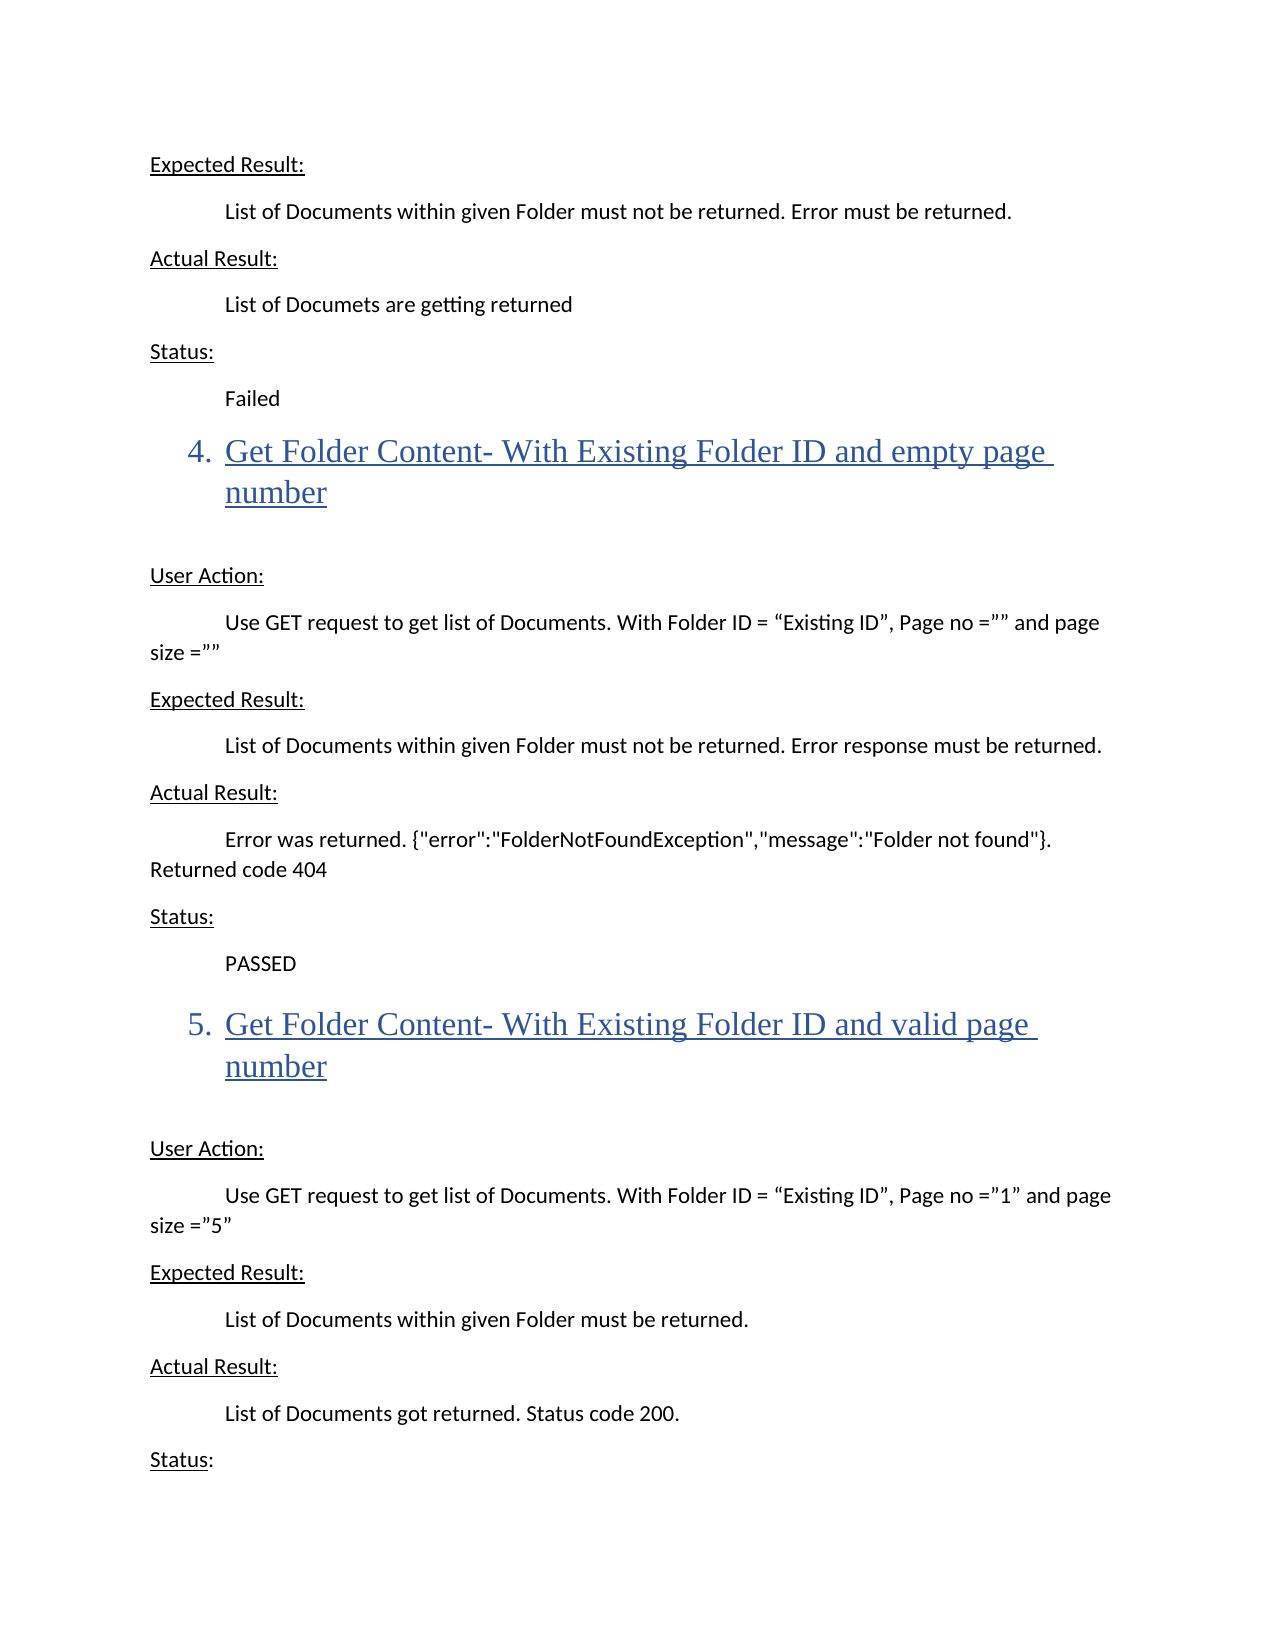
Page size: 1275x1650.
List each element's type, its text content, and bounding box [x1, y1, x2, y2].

text Status: [150, 1446, 1125, 1474]
text List of Documents within given Folder must not be returned. Error response must be returned. [150, 732, 1125, 760]
text Actual Result: [150, 1352, 1125, 1380]
text List of Documets are getting returned [150, 291, 1125, 319]
text List of Documents got returned. Status code 200. [150, 1399, 1125, 1427]
text List of Documents within given Folder must not be returned. Error must be returned. [150, 197, 1125, 225]
text Use GET request to get list of Documents. With Folder ID = “Existing ID”, Page no =”1” and page size =”5” [150, 1181, 1125, 1239]
subtitle Get Folder Content- With Existing Folder ID and valid page number [187, 1004, 1125, 1084]
subtitle Get Folder Content- With Existing Folder ID and empty page number [187, 431, 1125, 511]
text Status: [150, 902, 1125, 931]
text Use GET request to get list of Documents. With Folder ID = “Existing ID”, Page no =”” and page size =”” [150, 608, 1125, 666]
text Actual Result: [150, 244, 1125, 272]
text Expected Result: [150, 150, 1125, 178]
text Failed [150, 384, 1125, 412]
text User Action: [150, 561, 1125, 589]
text Status: [150, 337, 1125, 366]
text Error was returned. {"error":"FolderNotFoundException","message":"Folder not found"}. Returned code 404 [150, 825, 1125, 884]
text PASSED [150, 949, 1125, 977]
text Expected Result: [150, 685, 1125, 713]
text User Action: [150, 1134, 1125, 1162]
text Expected Result: [150, 1258, 1125, 1286]
text List of Documents within given Folder must be returned. [150, 1305, 1125, 1333]
text Actual Result: [150, 778, 1125, 807]
